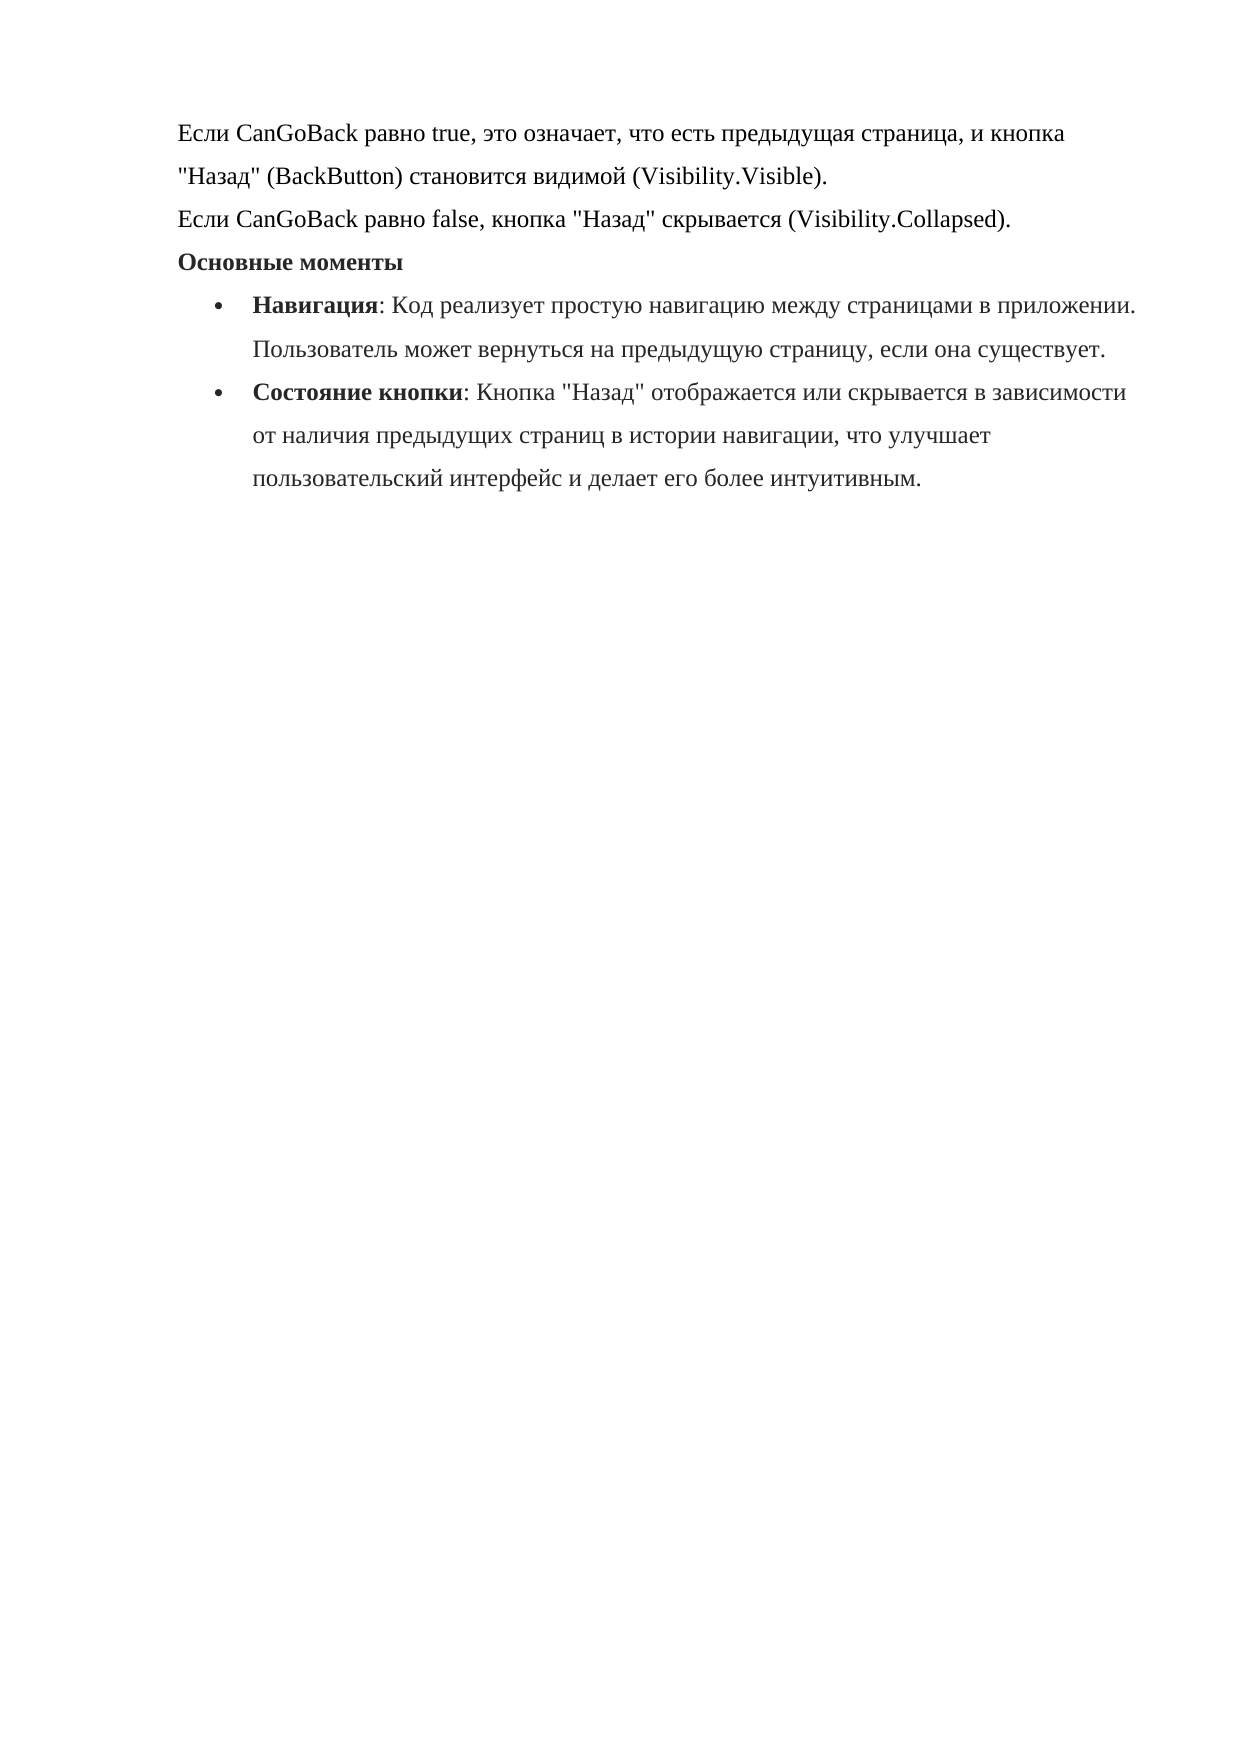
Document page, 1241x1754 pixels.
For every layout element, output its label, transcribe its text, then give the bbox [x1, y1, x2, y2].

text Если CanGoBack равно true, это означает, что есть предыдущая страница, и кнопка "Назад" (BackButton) становится видимой (Visibility.Visible). [177, 118, 1152, 190]
text Если CanGoBack равно false, кнопка "Назад" скрывается (Visibility.Collapsed). [177, 204, 1152, 233]
list Состояние кнопки: Кнопка "Назад" отображается или скрывается в зависимости от наличия предыдущих страниц в истории навигации, что улучшает пользовательский интерфейс и делает его более интуитивным. [215, 377, 1152, 492]
list Навигация: Код реализует простую навигацию между страницами в приложении. Пользователь может вернуться на предыдущую страницу, если она существует. [215, 291, 1152, 362]
subtitle Основные моменты [177, 247, 1152, 276]
